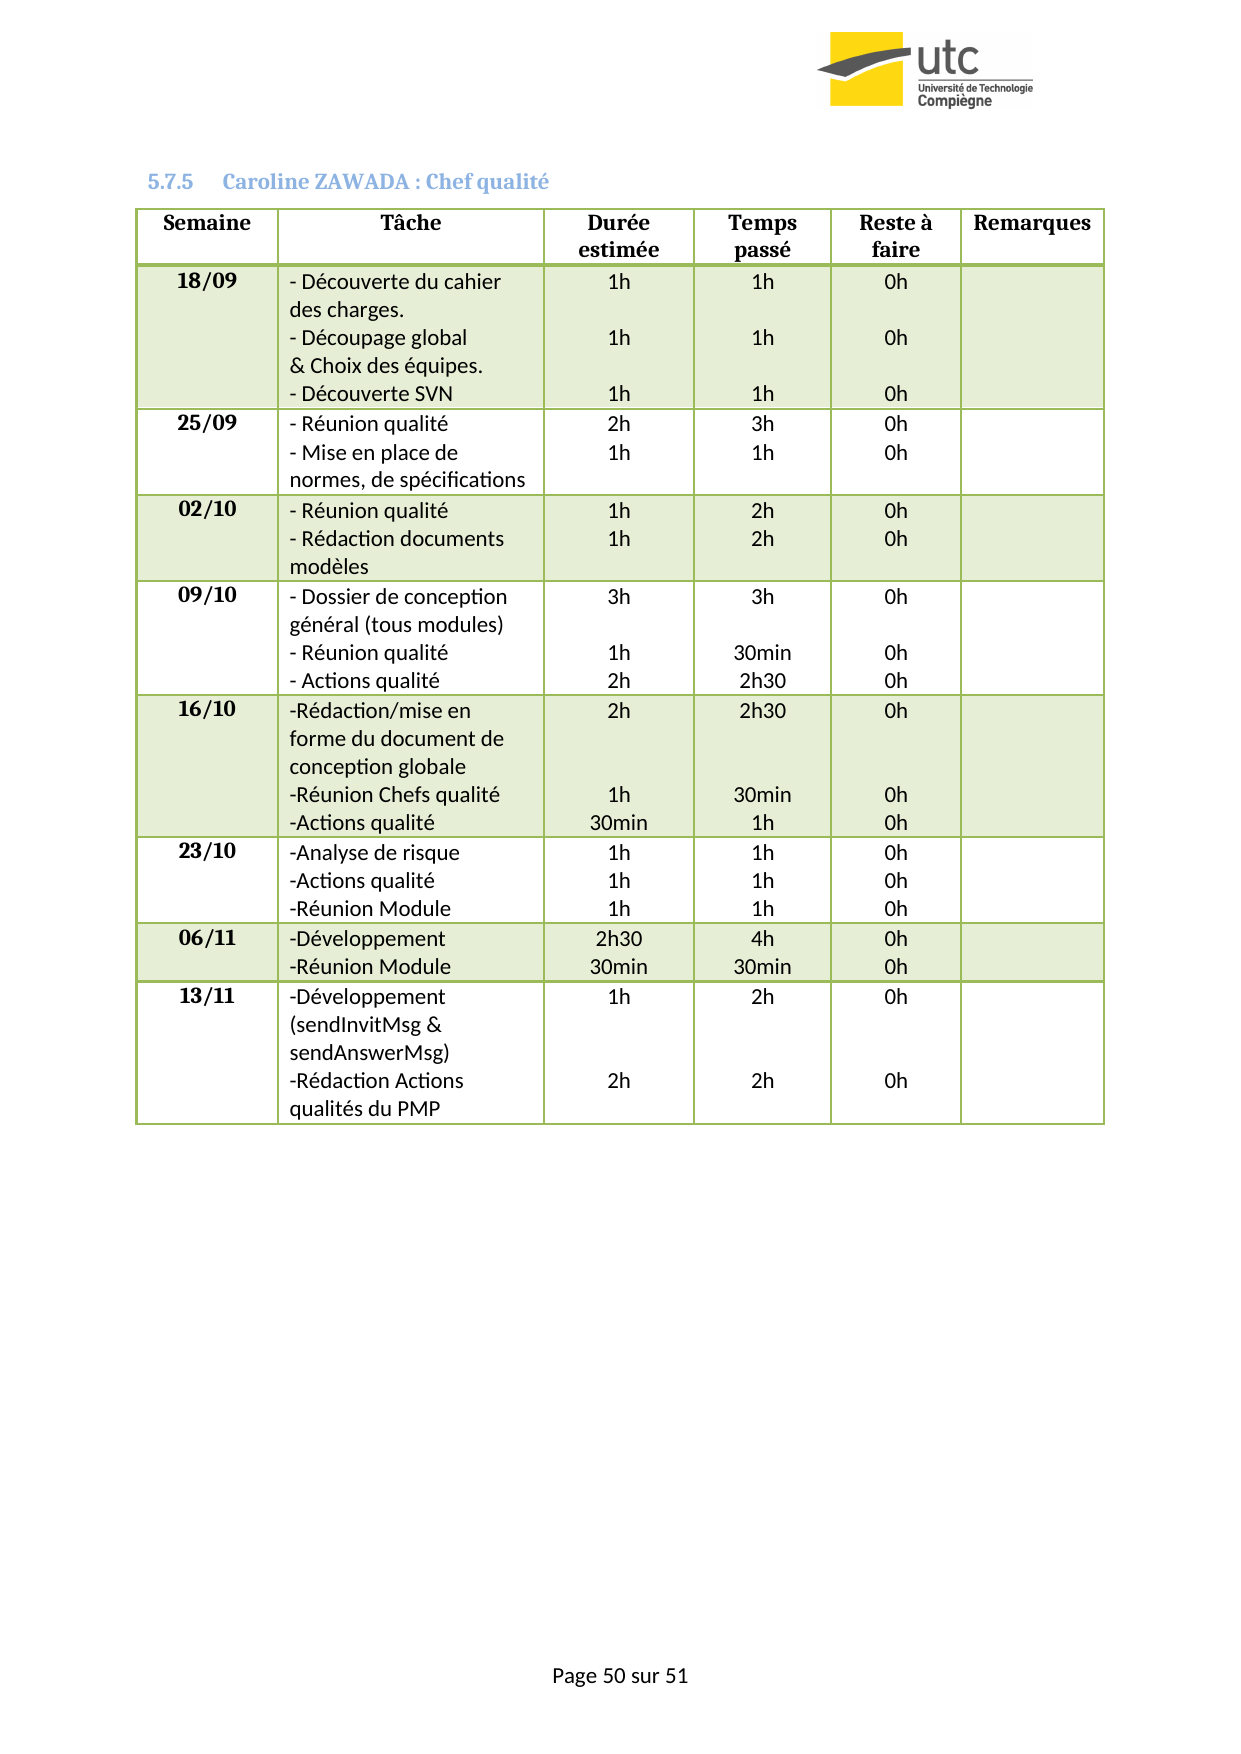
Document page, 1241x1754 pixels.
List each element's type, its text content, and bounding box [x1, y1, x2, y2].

table_cell 2h30 30min [545, 924, 693, 980]
table_cell - Découverte du cahier des charges. - Découpage global & Choix des équipes. - Découverte SVN [279, 267, 543, 407]
picture [816, 32, 1033, 110]
table_cell 1h 1h 1h [545, 267, 693, 407]
table_cell 2h 1h [545, 410, 693, 494]
table_cell [962, 696, 1103, 836]
table_header Temps passé [695, 210, 830, 263]
table_cell - Dossier de conception général (tous modules) - Réunion qualité - Actions qualité [279, 582, 543, 694]
table_cell 06/11 [138, 924, 277, 980]
table_cell 0h 0h 0h [832, 838, 960, 922]
table_cell [962, 924, 1103, 980]
table_cell 2h 2h [695, 983, 830, 1123]
table_header Tâche [279, 210, 543, 263]
table_cell [962, 582, 1103, 694]
table_cell 1h 1h 1h [695, 838, 830, 922]
table_cell 25/09 [138, 410, 277, 494]
table_cell 0h 0h [832, 410, 960, 494]
table_cell 1h 1h 1h [695, 267, 830, 407]
table_cell 0h 0h [832, 924, 960, 980]
table_cell -Développement (sendInvitMsg & sendAnswerMsg) -Rédaction Actions qualités du PMP [279, 983, 543, 1123]
table_cell 0h 0h 0h [832, 696, 960, 836]
table_cell -Rédaction/mise en forme du document de conception globale -Réunion Chefs qualité -Actions qualité [279, 696, 543, 836]
table_header Remarques [962, 210, 1103, 263]
subtitle Caroline ZAWADA : Chef qualité [148, 168, 1093, 195]
table_cell 3h 1h [695, 410, 830, 494]
table_cell 1h 1h 1h [545, 838, 693, 922]
table_cell [962, 983, 1103, 1123]
table_cell [962, 838, 1103, 922]
table_cell 1h 1h [545, 496, 693, 580]
table_cell [962, 410, 1103, 494]
table_header Semaine [138, 210, 277, 263]
table_cell 1h 2h [545, 983, 693, 1123]
table_cell 09/10 [138, 582, 277, 694]
table_cell 23/10 [138, 838, 277, 922]
table_cell - Réunion qualité - Rédaction documents modèles [279, 496, 543, 580]
table_cell 4h 30min [695, 924, 830, 980]
table_cell 18/09 [138, 267, 277, 407]
table_cell 02/10 [138, 496, 277, 580]
table_cell 2h 1h 30min [545, 696, 693, 836]
table_cell -Développement -Réunion Module [279, 924, 543, 980]
table_cell 0h 0h [832, 496, 960, 580]
table_cell [962, 496, 1103, 580]
table_cell 16/10 [138, 696, 277, 836]
table_header Durée estimée [545, 210, 693, 263]
table_cell 0h 0h 0h [832, 267, 960, 407]
table_header Reste à faire [832, 210, 960, 263]
table_cell 0h 0h [832, 983, 960, 1123]
table_cell [962, 267, 1103, 407]
table_cell 13/11 [138, 983, 277, 1123]
table_cell 2h30 30min 1h [695, 696, 830, 836]
table_cell -Analyse de risque -Actions qualité -Réunion Module [279, 838, 543, 922]
table_cell 3h 1h 2h [545, 582, 693, 694]
table_cell - Réunion qualité - Mise en place de normes, de spécifications [279, 410, 543, 494]
table_cell 3h 30min 2h30 [695, 582, 830, 694]
table_cell 2h 2h [695, 496, 830, 580]
table_cell 0h 0h 0h [832, 582, 960, 694]
